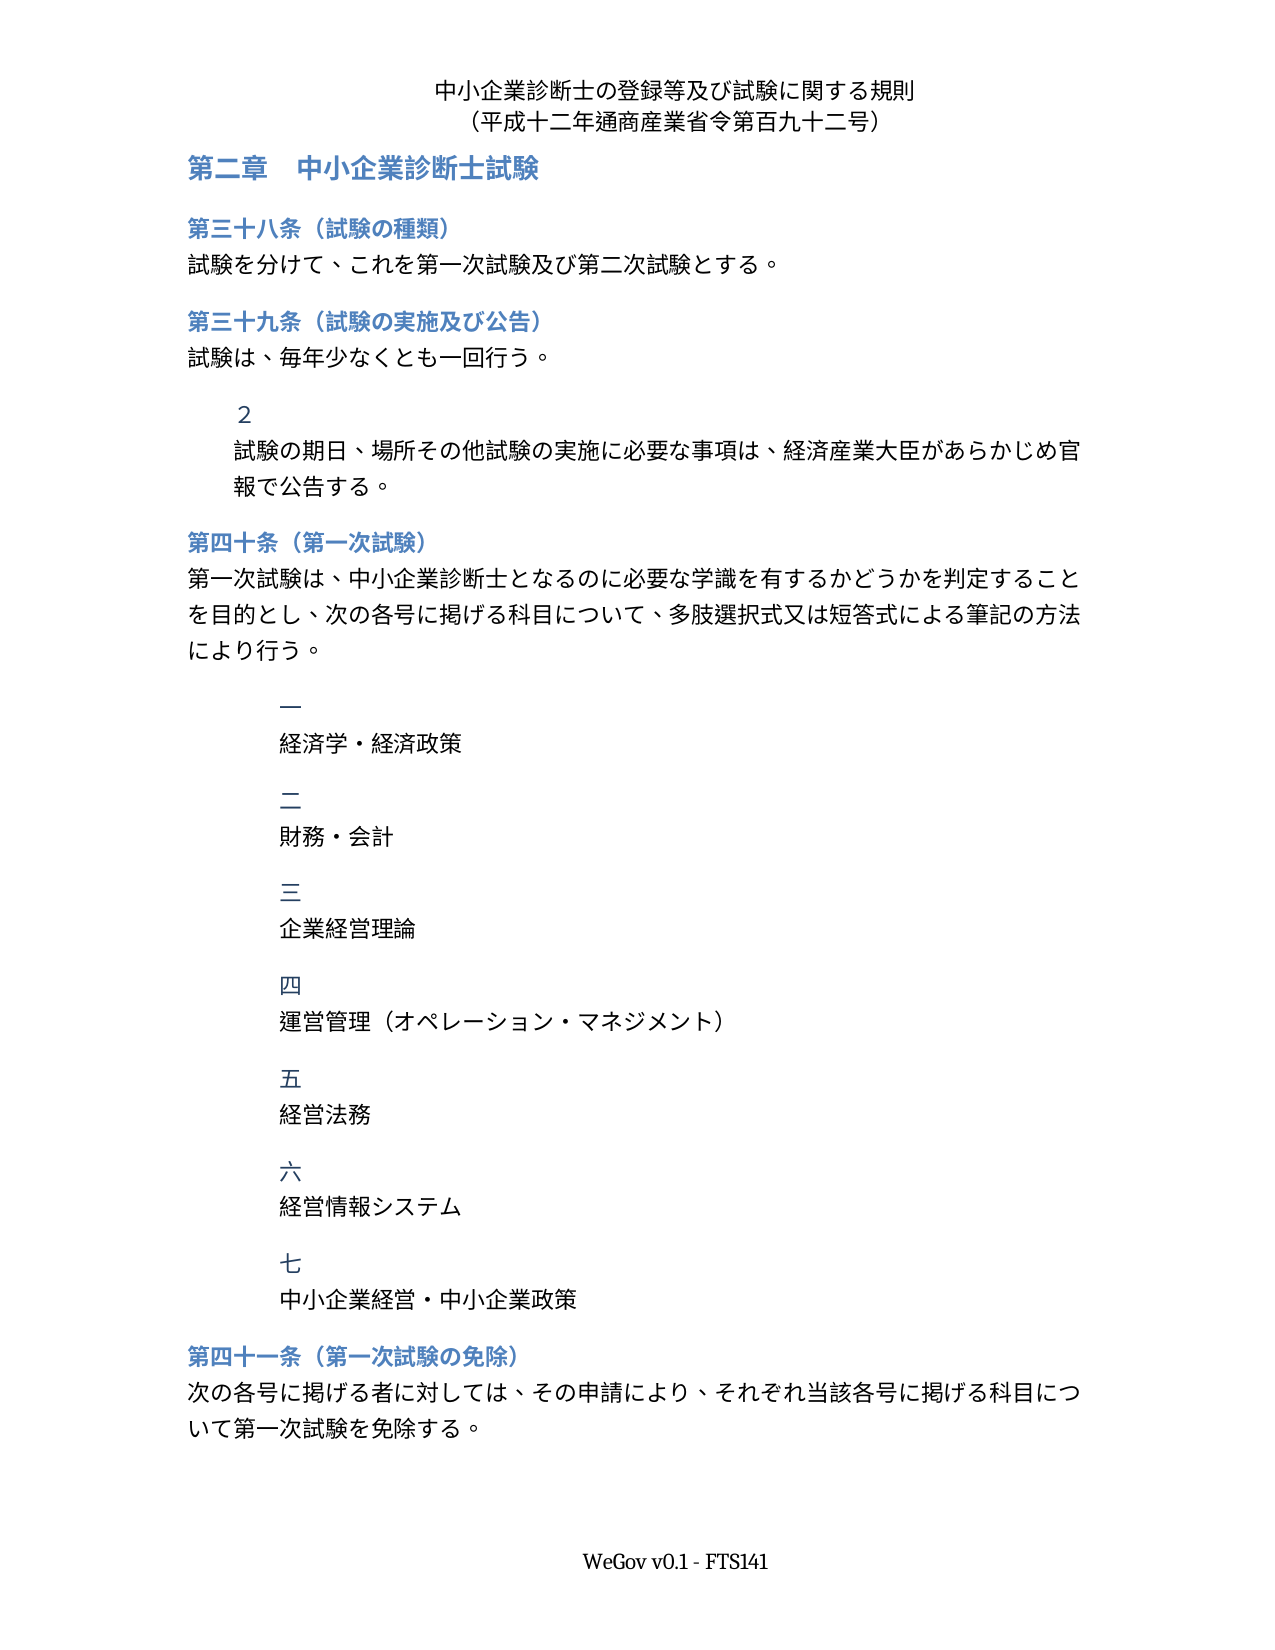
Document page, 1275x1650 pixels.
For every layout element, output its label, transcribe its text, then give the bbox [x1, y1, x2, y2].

subtitle ２ [233, 399, 1087, 430]
subtitle 二 [279, 784, 1087, 816]
subtitle 六 [279, 1155, 1087, 1187]
subtitle 四 [279, 970, 1087, 1001]
subtitle 第四十条（第一次試験） [187, 527, 1087, 558]
text 試験の期日、場所その他試験の実施に必要な事項は、経済産業大臣があらかじめ官報で公告する。 [233, 434, 1087, 502]
text 財務・会計 [279, 821, 1087, 852]
subtitle 三 [279, 877, 1087, 908]
text 試験を分けて、これを第一次試験及び第二次試験とする。 [187, 249, 1087, 280]
subtitle 五 [279, 1063, 1087, 1094]
text 経済学・経済政策 [279, 728, 1087, 759]
text 企業経営理論 [279, 913, 1087, 944]
subtitle 七 [279, 1248, 1087, 1279]
text 経営法務 [279, 1099, 1087, 1130]
text 試験は、毎年少なくとも一回行う。 [187, 342, 1087, 373]
text 次の各号に掲げる者に対しては、その申請により、それぞれ当該各号に掲げる科目について第一次試験を免除する。 [187, 1377, 1087, 1444]
text 経営情報システム [279, 1191, 1087, 1223]
subtitle 第四十一条（第一次試験の免除） [187, 1341, 1087, 1372]
subtitle 第二章 中小企業診断士試験 [187, 150, 1087, 187]
text 中小企業経営・中小企業政策 [279, 1284, 1087, 1315]
subtitle 第三十九条（試験の実施及び公告） [187, 306, 1087, 337]
text 運営管理（オペレーション・マネジメント） [279, 1006, 1087, 1037]
text 第一次試験は、中小企業診断士となるのに必要な学識を有するかどうかを判定することを目的とし、次の各号に掲げる科目について、多肢選択式又は短答式による筆記の方法により行う。 [187, 563, 1087, 666]
subtitle 一 [279, 692, 1087, 723]
subtitle 第三十八条（試験の種類） [187, 213, 1087, 244]
